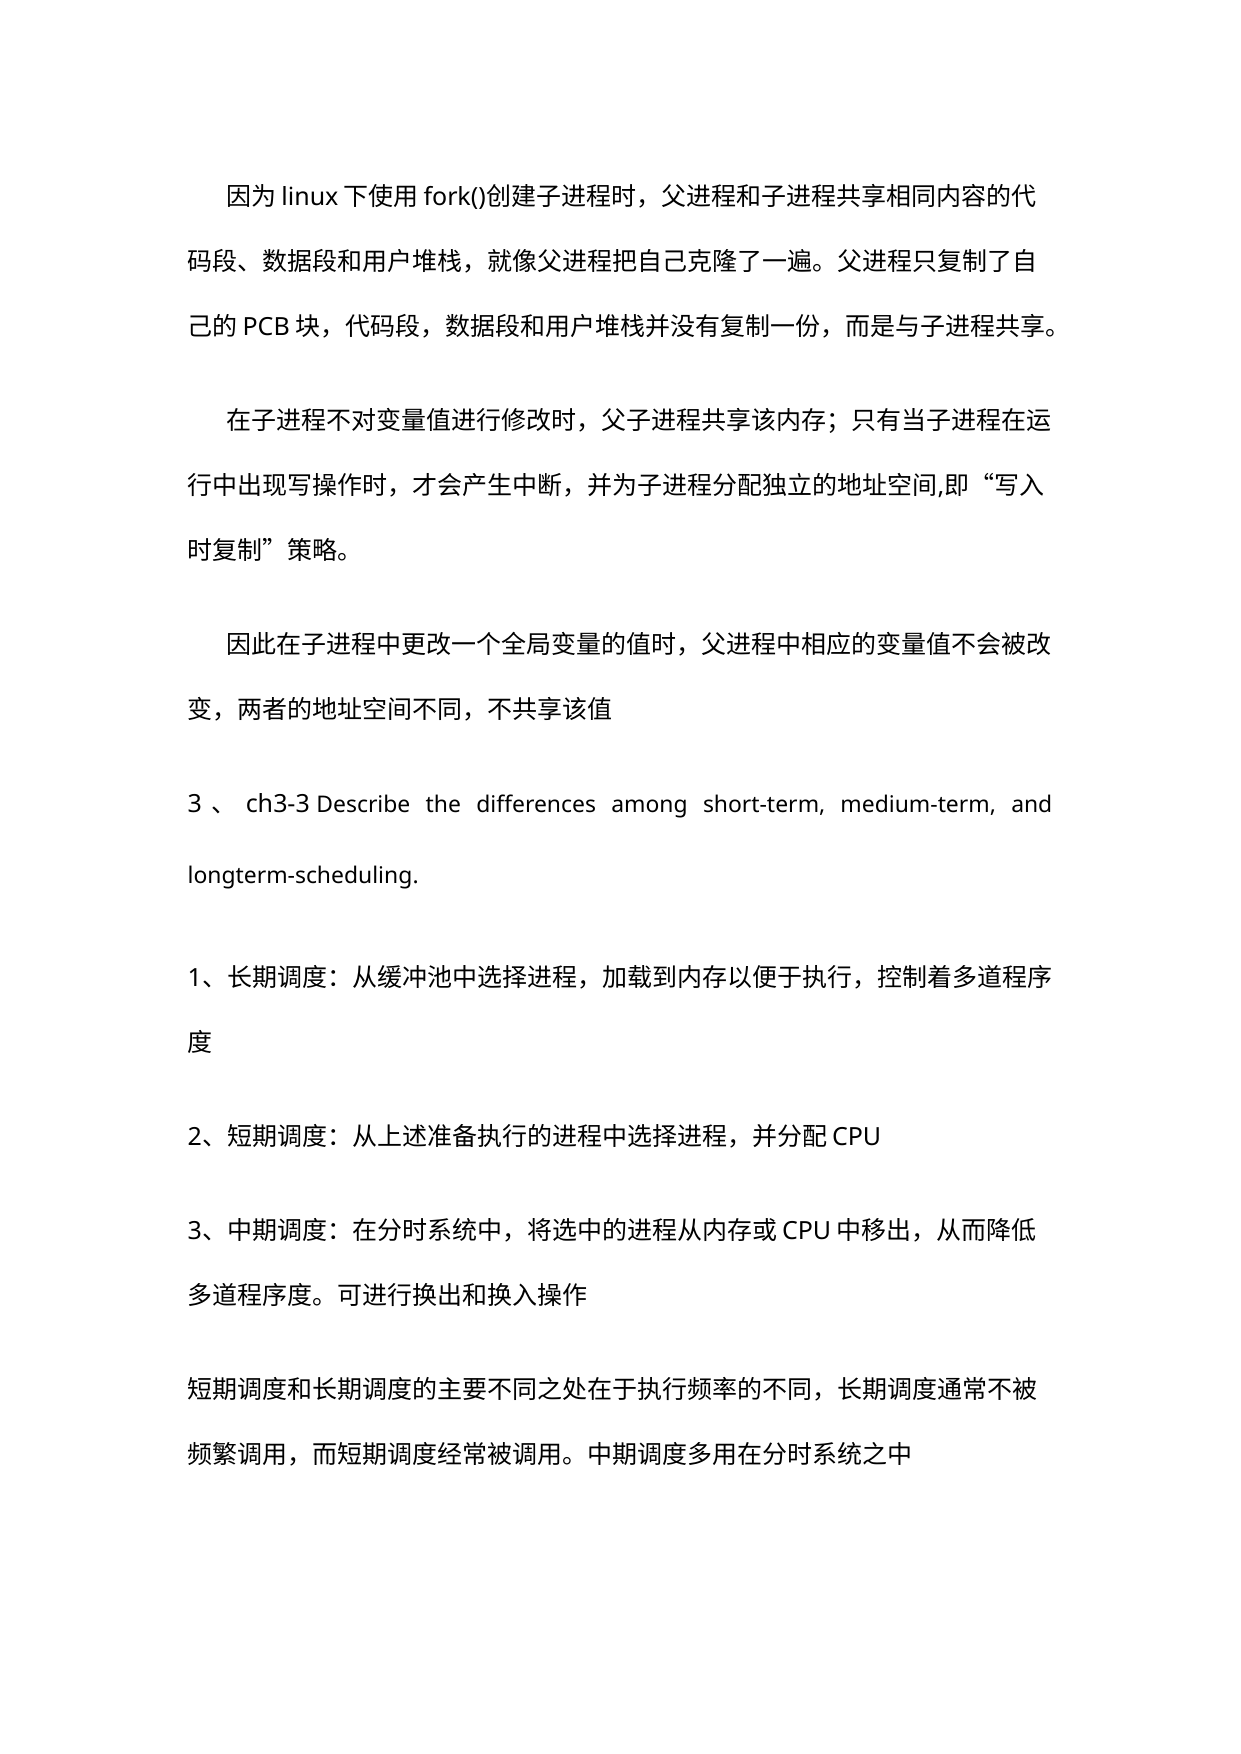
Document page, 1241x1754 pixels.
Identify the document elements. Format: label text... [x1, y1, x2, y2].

text 在子进程不对变量值进行修改时，父子进程共享该内存；只有当子进程在运行中出现写操作时，才会产生中断，并为子进程分配独立的地址空间,即“写入时复制”策略。 [187, 386, 1053, 581]
text 3、ch3-3 Describe the differences among short-term, medium-term, and longterm-scheduling. [187, 769, 1053, 891]
text 短期调度和长期调度的主要不同之处在于执行频率的不同，长期调度通常不被频繁调用，而短期调度经常被调用。中期调度多用在分时系统之中 [187, 1355, 1053, 1485]
text 因为linux下使用fork()创建子进程时，父进程和子进程共享相同内容的代码段、数据段和用户堆栈，就像父进程把自己克隆了一遍。父进程只复制了自己的PCB块，代码段，数据段和用户堆栈并没有复制一份，而是与子进程共享。 [187, 162, 1053, 357]
text 1、长期调度：从缓冲池中选择进程，加载到内存以便于执行，控制着多道程序度 [187, 943, 1053, 1073]
text 2、短期调度：从上述准备执行的进程中选择进程，并分配CPU [187, 1102, 1053, 1167]
text 因此在子进程中更改一个全局变量的值时，父进程中相应的变量值不会被改变，两者的地址空间不同，不共享该值 [187, 610, 1053, 740]
text 3、中期调度：在分时系统中，将选中的进程从内存或CPU中移出，从而降低多道程序度。可进行换出和换入操作 [187, 1196, 1053, 1326]
